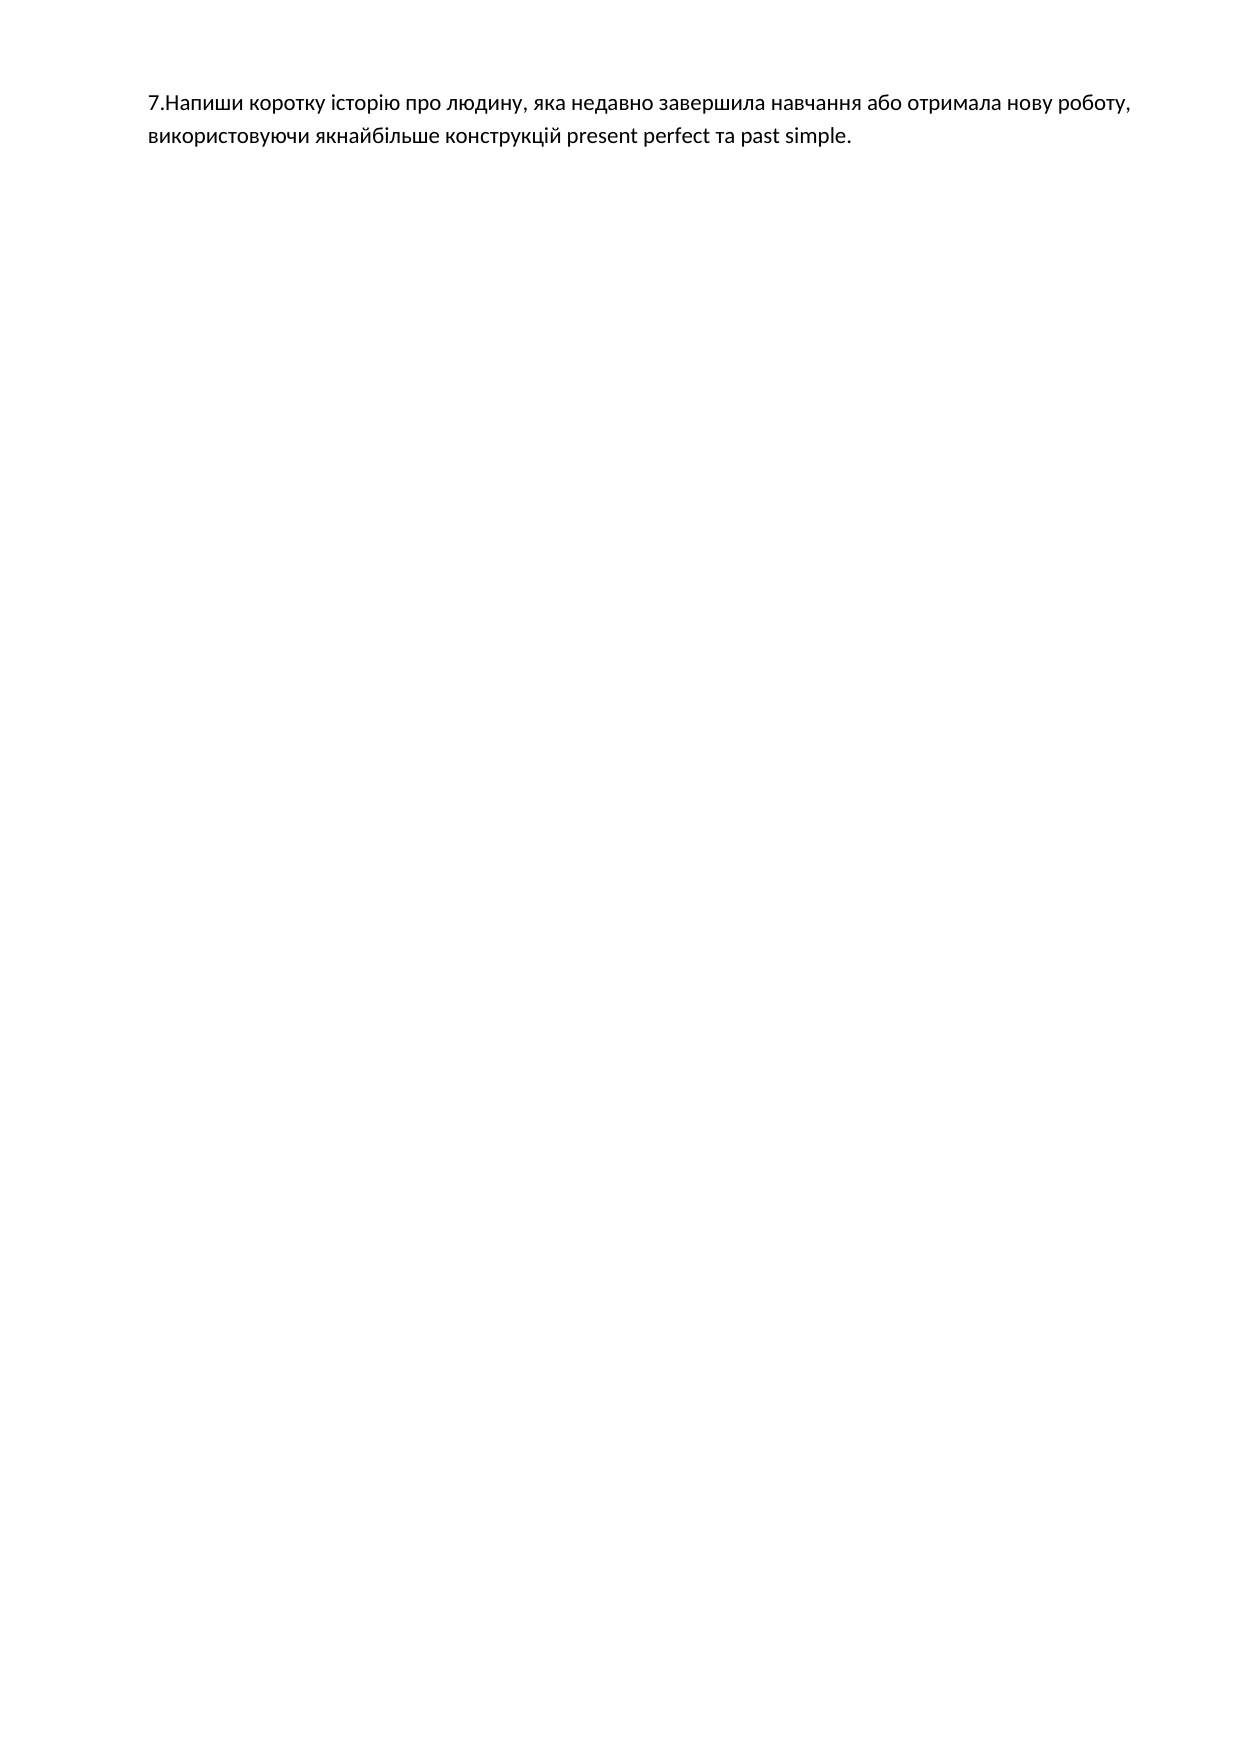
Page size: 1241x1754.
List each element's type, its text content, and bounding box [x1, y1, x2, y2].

text 7.Напиши коротку історію про людину, яка недавно завершила навчання або отримала нову роботу, використовуючи якнайбільше конструкцій present perfect та past simple. [148, 88, 1152, 149]
